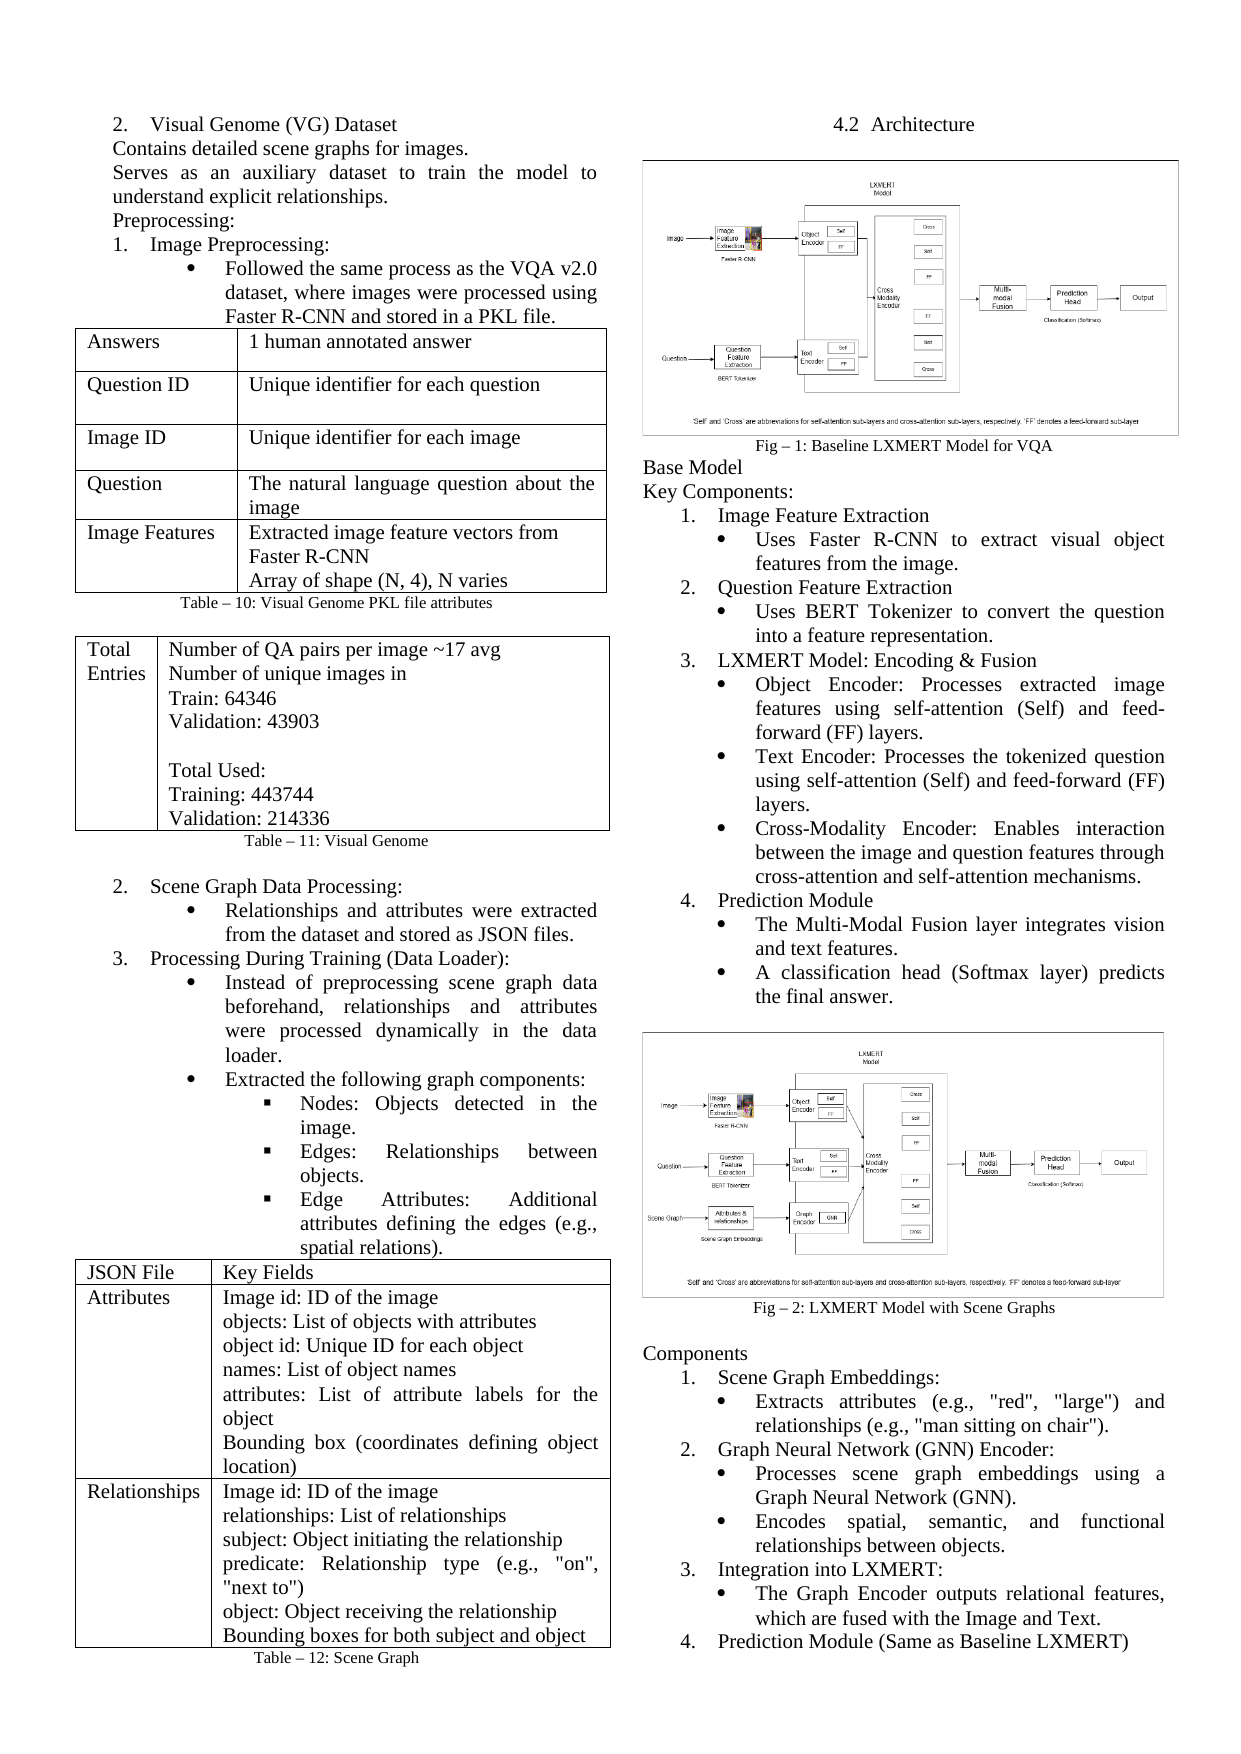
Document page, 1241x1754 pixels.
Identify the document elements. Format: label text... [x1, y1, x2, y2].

list Encodes spatial, semantic, and functional relationships between objects. [718, 1509, 1165, 1557]
text Contains detailed scene graphs for images. [112, 136, 598, 159]
table_header Number of QA pairs per image ~17 avg Number of unique images in Train: 64346 Validation: 43903 Total Used: Training: 443744 Validation: 214336 [158, 637, 609, 830]
list The Graph Encoder outputs relational features, which are fused with the Image and Text. [718, 1581, 1165, 1629]
table_header JSON File [76, 1260, 211, 1284]
list Object Encoder: Processes extracted image features using self-attention (Self) and feed-forward (FF) layers. [718, 672, 1165, 744]
table_cell Image id: ID of the image relationships: List of relationships subject: Object initiating the relationship predicate: Relationship type (e.g., "on", "next to") object: Object receiving the relationship Bounding boxes for both subject and object [212, 1479, 610, 1647]
list Extracts attributes (e.g., "red", "large") and relationships (e.g., "man sitting on chair"). [718, 1389, 1165, 1437]
table_cell Unique identifier for each question [238, 372, 606, 424]
list Extracted the following graph components: [187, 1067, 598, 1091]
list Image Preprocessing: [112, 232, 598, 256]
text Fig – 1: Baseline LXMERT Model for VQA [643, 436, 1165, 455]
table_header Total Entries [76, 637, 157, 830]
text Preprocessing: [112, 208, 598, 232]
table_cell Image ID [76, 425, 237, 469]
table_cell Question [76, 471, 237, 519]
list Processes scene graph embeddings using a Graph Neural Network (GNN). [718, 1461, 1165, 1509]
list Text Encoder: Processes the tokenized question using self-attention (Self) and feed-forward (FF) layers. [718, 744, 1165, 816]
text Table – 11: Visual Genome [75, 831, 598, 850]
list Relationships and attributes were extracted from the dataset and stored as JSON files. [187, 898, 598, 946]
list Edges: Relationships between objects. [262, 1139, 598, 1187]
list Prediction Module [680, 888, 1165, 912]
list Edge Attributes: Additional attributes defining the edges (e.g., spatial relations). [262, 1187, 598, 1259]
list Nodes: Objects detected in the image. [262, 1091, 598, 1139]
table_cell Attributes [76, 1285, 211, 1478]
picture [642, 1032, 1164, 1298]
table_header Answers [76, 329, 237, 371]
table_header Key Fields [212, 1260, 610, 1284]
table_cell Extracted image feature vectors from Faster R-CNN Array of shape (N, 4), N varies [238, 520, 606, 592]
table_cell Question ID [76, 372, 237, 424]
text Fig – 2: LXMERT Model with Scene Graphs [643, 1297, 1165, 1317]
text Components [643, 1341, 1165, 1365]
list Instead of preprocessing scene graph data beforehand, relationships and attributes were processed dynamically in the data loader. [187, 970, 598, 1067]
table_header 1 human annotated answer [238, 329, 606, 371]
list The Multi-Modal Fusion layer integrates vision and text features. [718, 912, 1165, 960]
text Serves as an auxiliary dataset to train the model to understand explicit relationships. [112, 159, 598, 208]
table_cell Image id: ID of the image objects: List of objects with attributes object id: Unique ID for each object names: List of object names attributes: List of attribute labels for the object Bounding box (coordinates defining object location) [212, 1285, 610, 1478]
table_cell Relationships [76, 1479, 211, 1647]
text Key Components: [643, 479, 1165, 503]
list Uses BERT Tokenizer to convert the question into a feature representation. [718, 599, 1165, 647]
list Scene Graph Embeddings: [680, 1365, 1165, 1389]
list Architecture [643, 111, 1165, 136]
text Base Model [643, 455, 1165, 479]
table_cell The natural language question about the image [238, 471, 606, 519]
text Table – 10: Visual Genome PKL file attributes [75, 593, 598, 612]
table_cell Image Features [76, 520, 237, 592]
text Table – 12: Scene Graph [75, 1648, 598, 1667]
list Scene Graph Data Processing: [112, 874, 598, 898]
list Question Feature Extraction [680, 575, 1165, 599]
list Processing During Training (Data Loader): [112, 946, 598, 970]
list Graph Neural Network (GNN) Encoder: [680, 1437, 1165, 1461]
list LXMERT Model: Encoding & Fusion [680, 647, 1165, 672]
list Uses Faster R-CNN to extract visual object features from the image. [718, 527, 1165, 575]
table_cell Unique identifier for each image [238, 425, 606, 469]
list Visual Genome (VG) Dataset [112, 111, 598, 136]
list Prediction Module (Same as Baseline LXMERT) [680, 1629, 1165, 1653]
list A classification head (Softmax layer) predicts the final answer. [718, 960, 1165, 1008]
list Followed the same process as the VQA v2.0 dataset, where images were processed using Faster R-CNN and stored in a PKL file. [187, 256, 598, 328]
list Cross-Modality Encoder: Enables interaction between the image and question features through cross-attention and self-attention mechanisms. [718, 816, 1165, 888]
picture [642, 159, 1179, 436]
list Integration into LXMERT: [680, 1557, 1165, 1581]
list Image Feature Extraction [680, 503, 1165, 527]
